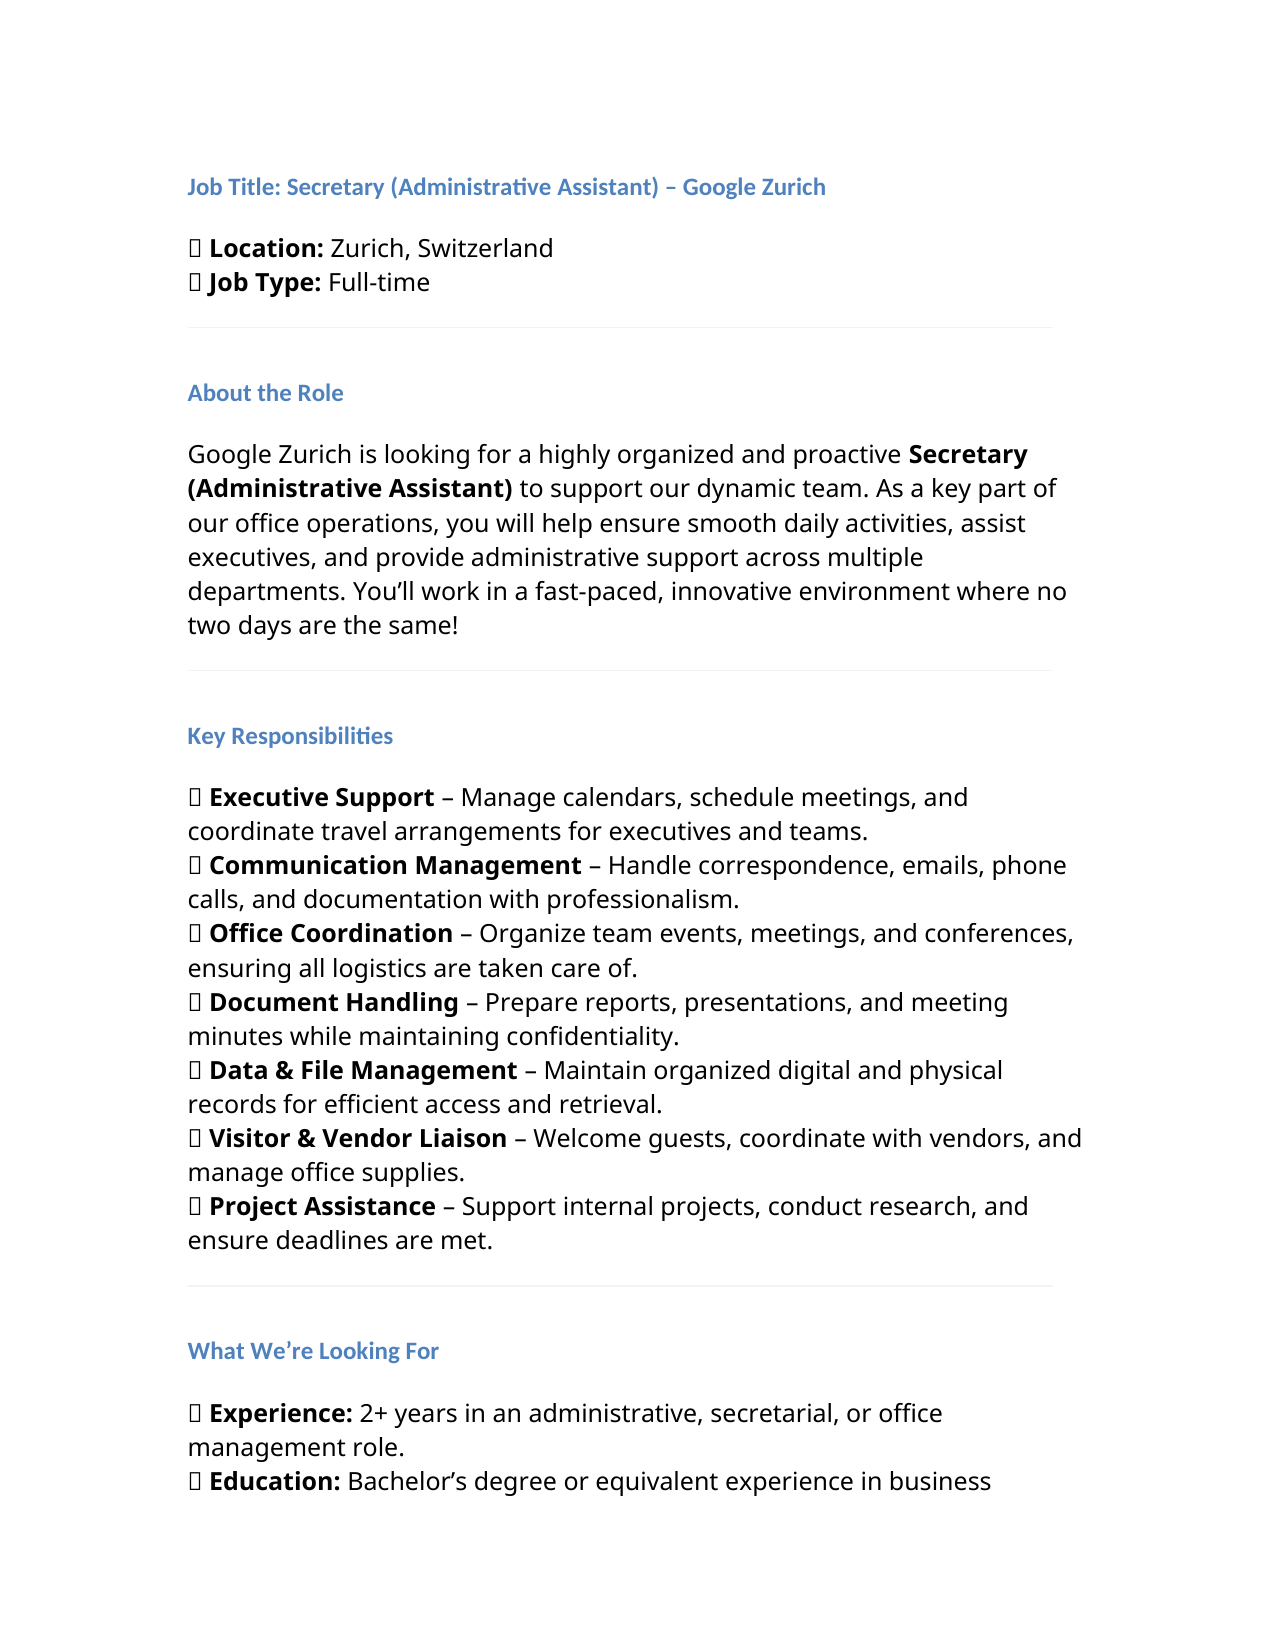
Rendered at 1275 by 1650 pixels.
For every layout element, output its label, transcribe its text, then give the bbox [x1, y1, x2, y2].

subtitle Job Title: Secretary (Administrative Assistant) – Google Zurich [187, 171, 1087, 201]
subtitle Key Responsibilities [187, 720, 1087, 751]
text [187, 1395, 1087, 1497]
text 📍 Location: Zurich, Switzerland 📅 Job Type: Full-time [187, 231, 1087, 299]
subtitle What We’re Looking For [187, 1336, 1087, 1366]
text Google Zurich is looking for a highly organized and proactive Secretary (Administrative Assistant) to support our dynamic team. As a key part of our office operations, you will help ensure smooth daily activities, assist executives, and provide administrative support across multiple departments. You’ll work in a fast-paced, innovative environment where no two days are the same! [187, 437, 1087, 641]
subtitle About the Role [187, 377, 1087, 408]
text ✅ Executive Support – Manage calendars, schedule meetings, and coordinate travel arrangements for executives and teams. ✅ Communication Management – Handle correspondence, emails, phone calls, and documentation with professionalism. ✅ Office Coordination – Organize team events, meetings, and conferences, ensuring all logistics are taken care of. ✅ Document Handling – Prepare reports, presentations, and meeting minutes while maintaining confidentiality. ✅ Data & File Management – Maintain organized digital and physical records for efficient access and retrieval. ✅ Visitor & Vendor Liaison – Welcome guests, coordinate with vendors, and manage office supplies. ✅ Project Assistance – Support internal projects, conduct research, and ensure deadlines are met. [187, 780, 1087, 1257]
